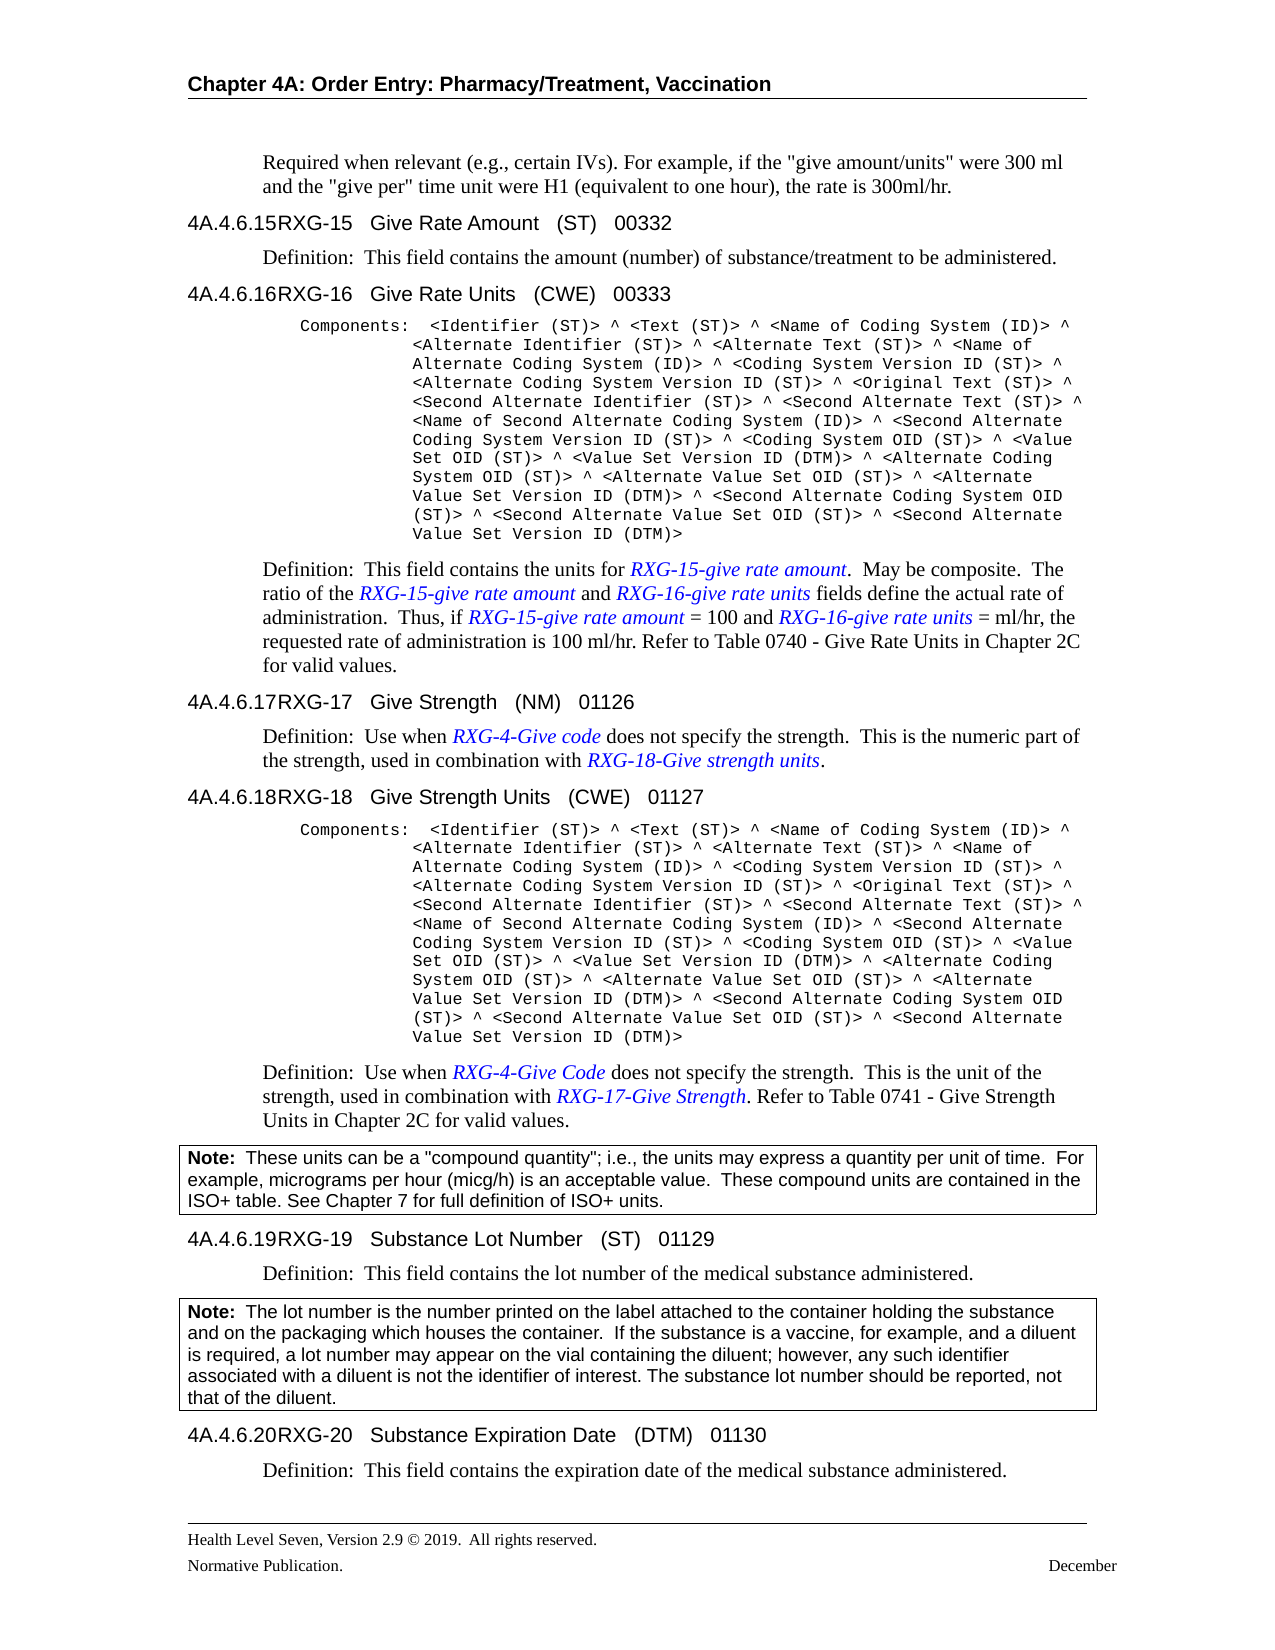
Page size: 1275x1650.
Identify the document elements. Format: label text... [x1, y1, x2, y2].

text Components: <Identifier (ST)> ^ <Text (ST)> ^ <Name of Coding System (ID)> ^ <Alternate Identifier (ST)> ^ <Alternate Text (ST)> ^ <Name of Alternate Coding System (ID)> ^ <Coding System Version ID (ST)> ^ <Alternate Coding System Version ID (ST)> ^ <Original Text (ST)> ^ <Second Alternate Identifier (ST)> ^ <Second Alternate Text (ST)> ^ <Name of Second Alternate Coding System (ID)> ^ <Second Alternate Coding System Version ID (ST)> ^ <Coding System OID (ST)> ^ <Value Set OID (ST)> ^ <Value Set Version ID (DTM)> ^ <Alternate Coding System OID (ST)> ^ <Alternate Value Set OID (ST)> ^ <Alternate Value Set Version ID (DTM)> ^ <Second Alternate Coding System OID (ST)> ^ <Second Alternate Value Set OID (ST)> ^ <Second Alternate Value Set Version ID (DTM)> [300, 318, 1087, 544]
text Definition: This field contains the amount (number) of substance/treatment to be administered. [262, 245, 1087, 269]
subtitle RXG-15 Give Rate Amount (ST) 00332 [187, 211, 1087, 234]
subtitle RXG-18 Give Strength Units (CWE) 01127 [187, 784, 1087, 808]
text Definition: This field contains the expiration date of the medical substance administered. [262, 1458, 1087, 1482]
text Components: <Identifier (ST)> ^ <Text (ST)> ^ <Name of Coding System (ID)> ^ <Alternate Identifier (ST)> ^ <Alternate Text (ST)> ^ <Name of Alternate Coding System (ID)> ^ <Coding System Version ID (ST)> ^ <Alternate Coding System Version ID (ST)> ^ <Original Text (ST)> ^ <Second Alternate Identifier (ST)> ^ <Second Alternate Text (ST)> ^ <Name of Second Alternate Coding System (ID)> ^ <Second Alternate Coding System Version ID (ST)> ^ <Coding System OID (ST)> ^ <Value Set OID (ST)> ^ <Value Set Version ID (DTM)> ^ <Alternate Coding System OID (ST)> ^ <Alternate Value Set OID (ST)> ^ <Alternate Value Set Version ID (DTM)> ^ <Second Alternate Coding System OID (ST)> ^ <Second Alternate Value Set OID (ST)> ^ <Second Alternate Value Set Version ID (DTM)> [300, 821, 1087, 1047]
text Note: The lot number is the number printed on the label attached to the container holding the substance and on the packaging which houses the container. If the substance is a vaccine, for example, and a diluent is required, a lot number may appear on the vial containing the diluent; however, any such identifier associated with a diluent is not the identifier of interest. The substance lot number should be reported, not that of the diluent. [180, 1299, 1096, 1410]
subtitle RXG-19 Substance Lot Number (ST) 01129 [187, 1227, 1087, 1251]
text Note: These units can be a "compound quantity"; i.e., the units may express a quantity per unit of time. For example, micrograms per hour (micg/h) is an acceptable value. These compound units are contained in the ISO+ table. See Chapter 7 for full definition of ISO+ units. [180, 1146, 1096, 1214]
text Definition: This field contains the units for RXG-15-give rate amount. May be composite. The ratio of the RXG-15-give rate amount and RXG-16-give rate units fields define the actual rate of administration. Thus, if RXG-15-give rate amount = 100 and RXG-16-give rate units = ml/hr, the requested rate of administration is 100 ml/hr. Refer to Table 0740 - Give Rate Units in Chapter 2C for valid values. [262, 557, 1087, 677]
text Required when relevant (e.g., certain IVs). For example, if the "give amount/units" were 300 ml and the "give per" time unit were H1 (equivalent to one hour), the rate is 300ml/hr. [262, 150, 1087, 198]
text Definition: Use when RXG-4-Give code does not specify the strength. This is the numeric part of the strength, used in combination with RXG-18-Give strength units. [262, 724, 1087, 772]
text Definition: Use when RXG-4-Give Code does not specify the strength. This is the unit of the strength, used in combination with RXG-17-Give Strength. Refer to Table 0741 - Give Strength Units in Chapter 2C for valid values. [262, 1060, 1087, 1132]
subtitle RXG-16 Give Rate Units (CWE) 00333 [187, 282, 1087, 306]
subtitle RXG-17 Give Strength (NM) 01126 [187, 689, 1087, 713]
subtitle RXG-20 Substance Expiration Date (DTM) 01130 [187, 1423, 1087, 1447]
text Definition: This field contains the lot number of the medical substance administered. [262, 1261, 1087, 1285]
